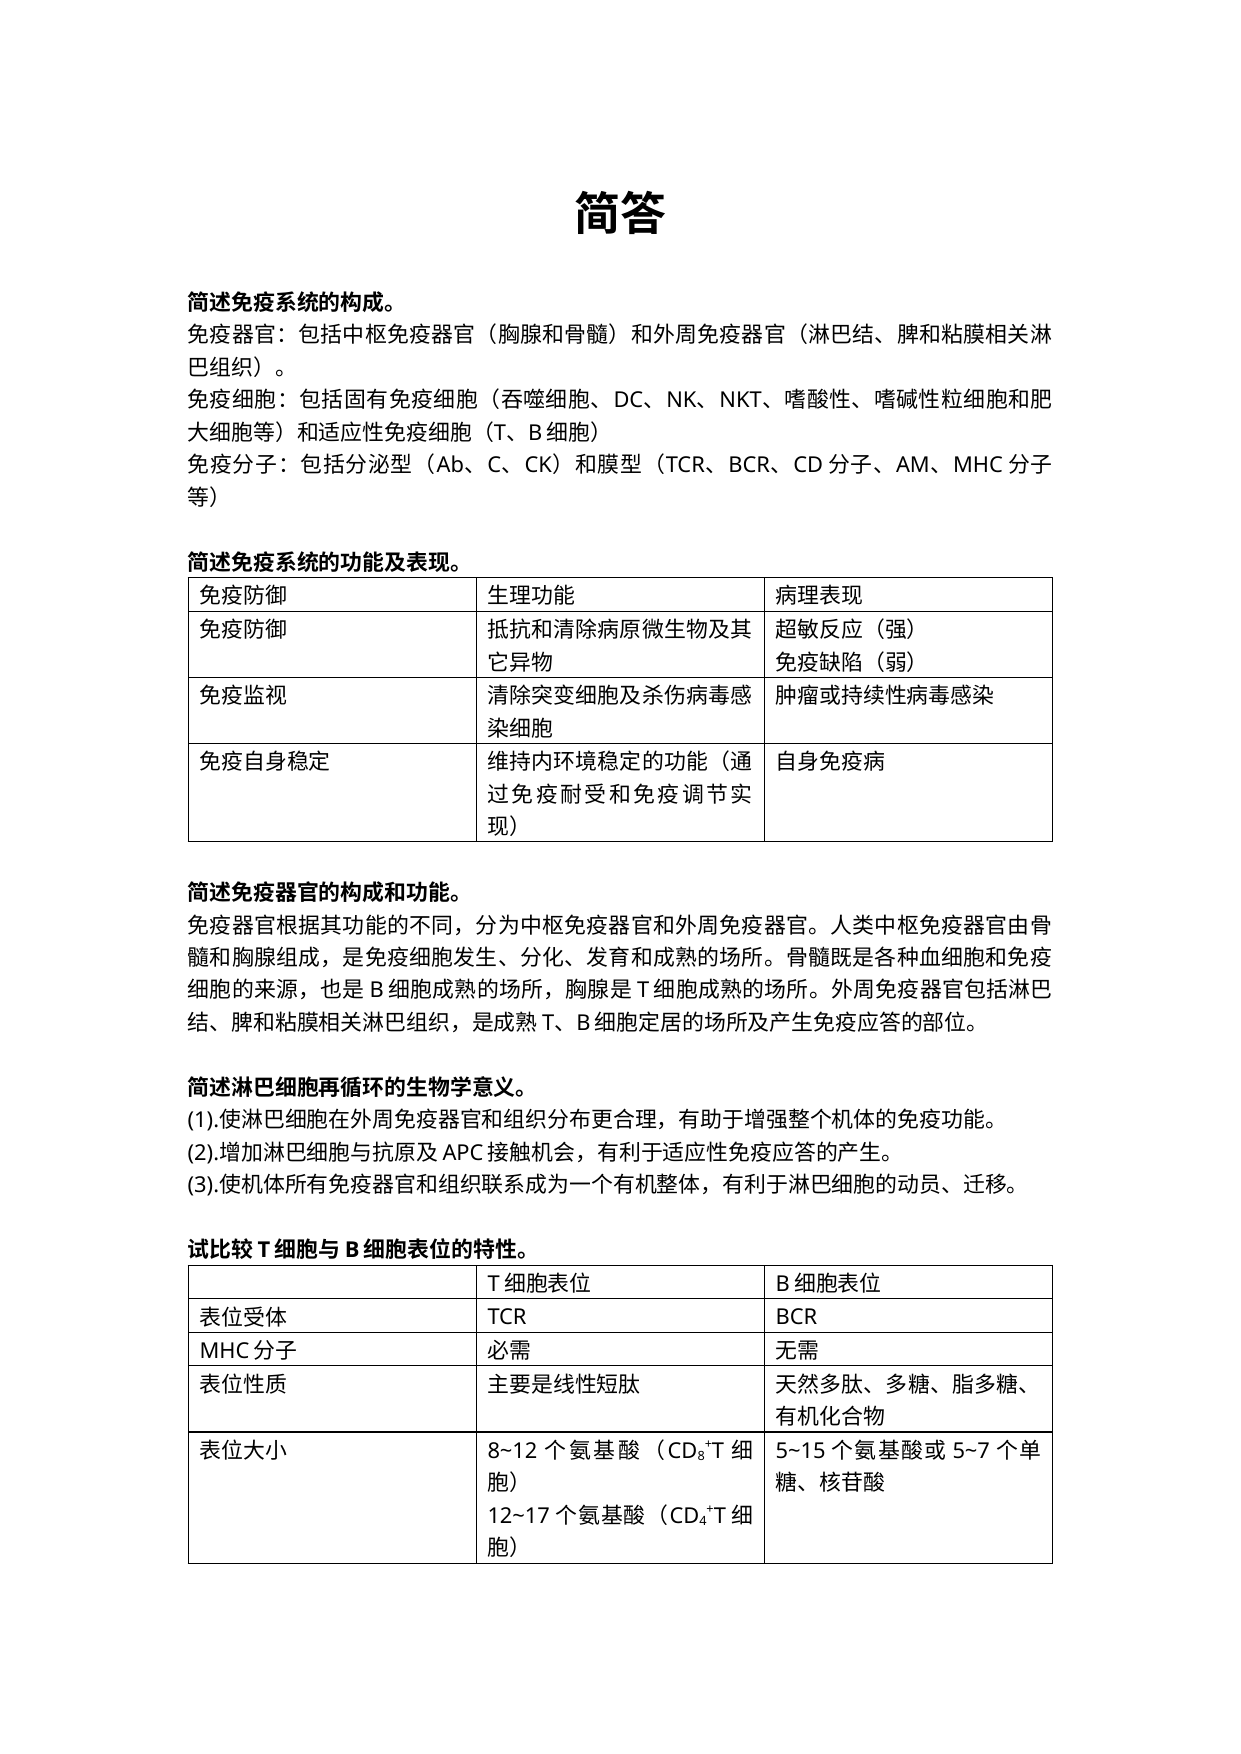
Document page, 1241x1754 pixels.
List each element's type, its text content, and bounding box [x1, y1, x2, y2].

table_cell 无需 [765, 1333, 1052, 1365]
table_header 病理表现 [765, 578, 1052, 611]
table_cell 5~15个氨基酸或5~7个单糖、核苷酸 [765, 1433, 1052, 1562]
table_cell TCR [477, 1299, 764, 1332]
table_header T细胞表位 [477, 1266, 764, 1298]
table_cell 自身免疫病 [765, 744, 1052, 841]
text 免疫器官：包括中枢免疫器官（胸腺和骨髓）和外周免疫器官（淋巴结、脾和粘膜相关淋巴组织）。 [187, 317, 1053, 382]
table_cell 抵抗和清除病原微生物及其它异物 [477, 612, 764, 677]
table_cell BCR [765, 1299, 1052, 1332]
text 简述免疫器官的构成和功能。 [187, 875, 1053, 907]
table_header 生理功能 [477, 578, 764, 611]
table_cell 维持内环境稳定的功能（通过免疫耐受和免疫调节实现） [477, 744, 764, 841]
table_cell 超敏反应（强） 免疫缺陷（弱） [765, 612, 1052, 677]
table_cell 主要是线性短肽 [477, 1366, 764, 1431]
table_header [189, 1266, 476, 1298]
text 免疫分子：包括分泌型（Ab、C、CK）和膜型（TCR、BCR、CD分子、AM、MHC分子等） [187, 447, 1053, 512]
text 简答 [187, 162, 1053, 259]
table_cell 表位性质 [189, 1366, 476, 1431]
text (2).增加淋巴细胞与抗原及APC接触机会，有利于适应性免疫应答的产生。 [187, 1135, 1053, 1167]
table_cell 免疫防御 [189, 612, 476, 677]
table_cell 必需 [477, 1333, 764, 1365]
table_cell 表位受体 [189, 1299, 476, 1332]
table_cell 表位大小 [189, 1433, 476, 1562]
table_cell 天然多肽、多糖、脂多糖、有机化合物 [765, 1366, 1052, 1431]
text 简述免疫系统的构成。 [187, 284, 1053, 317]
table_cell 免疫自身稳定 [189, 744, 476, 841]
text 简述淋巴细胞再循环的生物学意义。 [187, 1070, 1053, 1102]
table_cell 8~12个氨基酸（CD8+T细胞） 12~17个氨基酸（CD4+T细胞） [477, 1433, 764, 1562]
table_cell 免疫监视 [189, 678, 476, 743]
text 试比较T细胞与B细胞表位的特性。 [187, 1232, 1053, 1265]
table_cell MHC分子 [189, 1333, 476, 1365]
text 免疫器官根据其功能的不同，分为中枢免疫器官和外周免疫器官。人类中枢免疫器官由骨髓和胸腺组成，是免疫细胞发生、分化、发育和成熟的场所。骨髓既是各种血细胞和免疫细胞的来源，也是B细胞成熟的场所，胸腺是T细胞成熟的场所。外周免疫器官包括淋巴结、脾和粘膜相关淋巴组织，是成熟T、B细胞定居的场所及产生免疫应答的部位。 [187, 907, 1053, 1037]
table_header 免疫防御 [189, 578, 476, 611]
table_cell 肿瘤或持续性病毒感染 [765, 678, 1052, 743]
text 免疫细胞：包括固有免疫细胞（吞噬细胞、DC、NK、NKT、嗜酸性、嗜碱性粒细胞和肥大细胞等）和适应性免疫细胞（T、B细胞） [187, 382, 1053, 447]
text (1).使淋巴细胞在外周免疫器官和组织分布更合理，有助于增强整个机体的免疫功能。 [187, 1102, 1053, 1135]
text (3).使机体所有免疫器官和组织联系成为一个有机整体，有利于淋巴细胞的动员、迁移。 [187, 1167, 1053, 1200]
table_header B细胞表位 [765, 1266, 1052, 1298]
text 简述免疫系统的功能及表现。 [187, 544, 1053, 577]
table_cell 清除突变细胞及杀伤病毒感染细胞 [477, 678, 764, 743]
